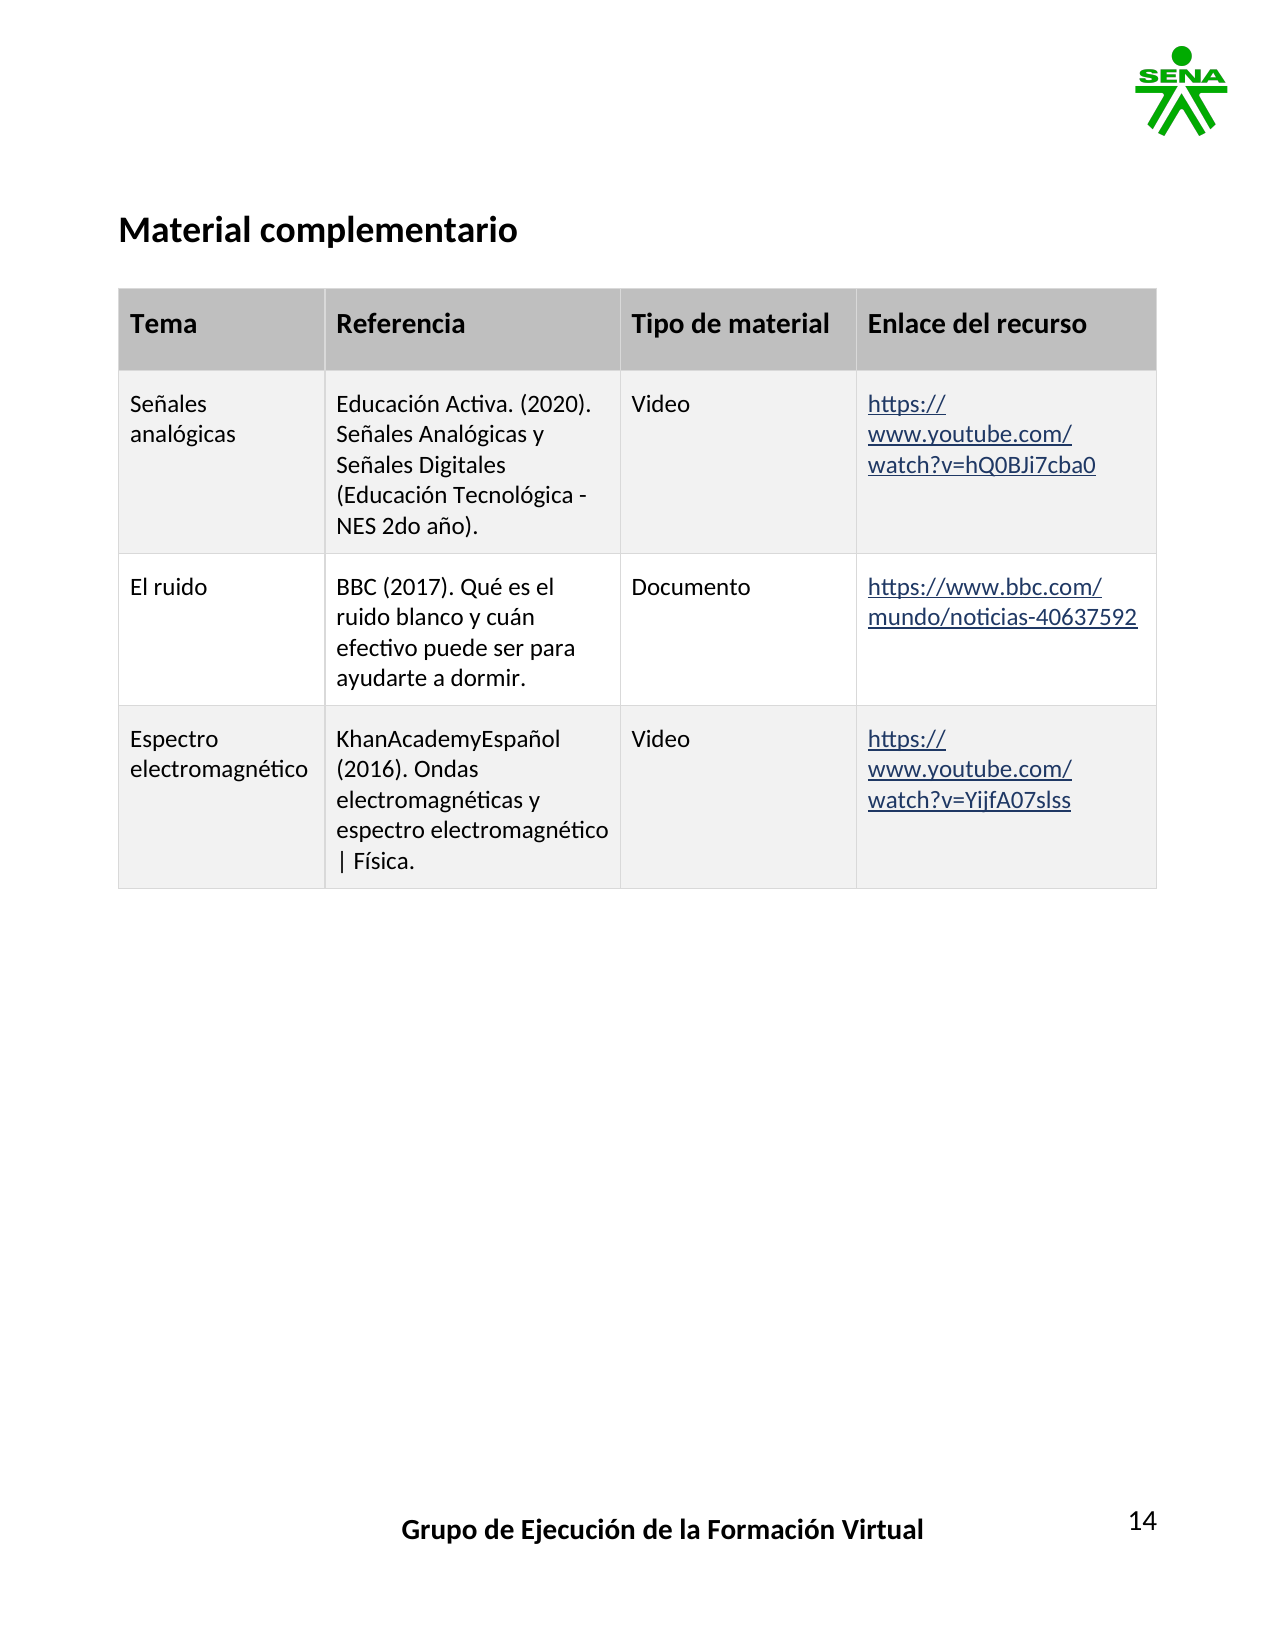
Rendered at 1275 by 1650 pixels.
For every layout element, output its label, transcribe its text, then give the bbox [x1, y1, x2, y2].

table_cell KhanAcademyEspañol (2016). Ondas electromagnéticas y espectro electromagnético | Física. [326, 706, 620, 888]
table_cell El ruido [119, 554, 324, 705]
picture [1135, 46, 1228, 136]
table_header Tema [119, 289, 324, 370]
table_cell https://www.youtube.com/watch?v=hQ0BJi7cba0 [857, 371, 1156, 553]
text Material complementario [118, 206, 1157, 252]
table_cell Educación Activa. (2020). Señales Analógicas y Señales Digitales (Educación Tecnológica - NES 2do año). [326, 371, 620, 553]
table_cell Señales analógicas [119, 371, 324, 553]
table_cell https://www.bbc.com/mundo/noticias-40637592 [857, 554, 1156, 705]
table_cell Video [621, 706, 856, 888]
table_cell https://www.youtube.com/watch?v=YijfA07slss [857, 706, 1156, 888]
table_cell Documento [621, 554, 856, 705]
table_header Referencia [326, 289, 620, 370]
table_cell Espectro electromagnético [119, 706, 324, 888]
table_cell BBC (2017). Qué es el ruido blanco y cuán efectivo puede ser para ayudarte a dormir. [326, 554, 620, 705]
table_header Tipo de material [621, 289, 856, 370]
table_cell Video [621, 371, 856, 553]
table_header Enlace del recurso [857, 289, 1156, 370]
